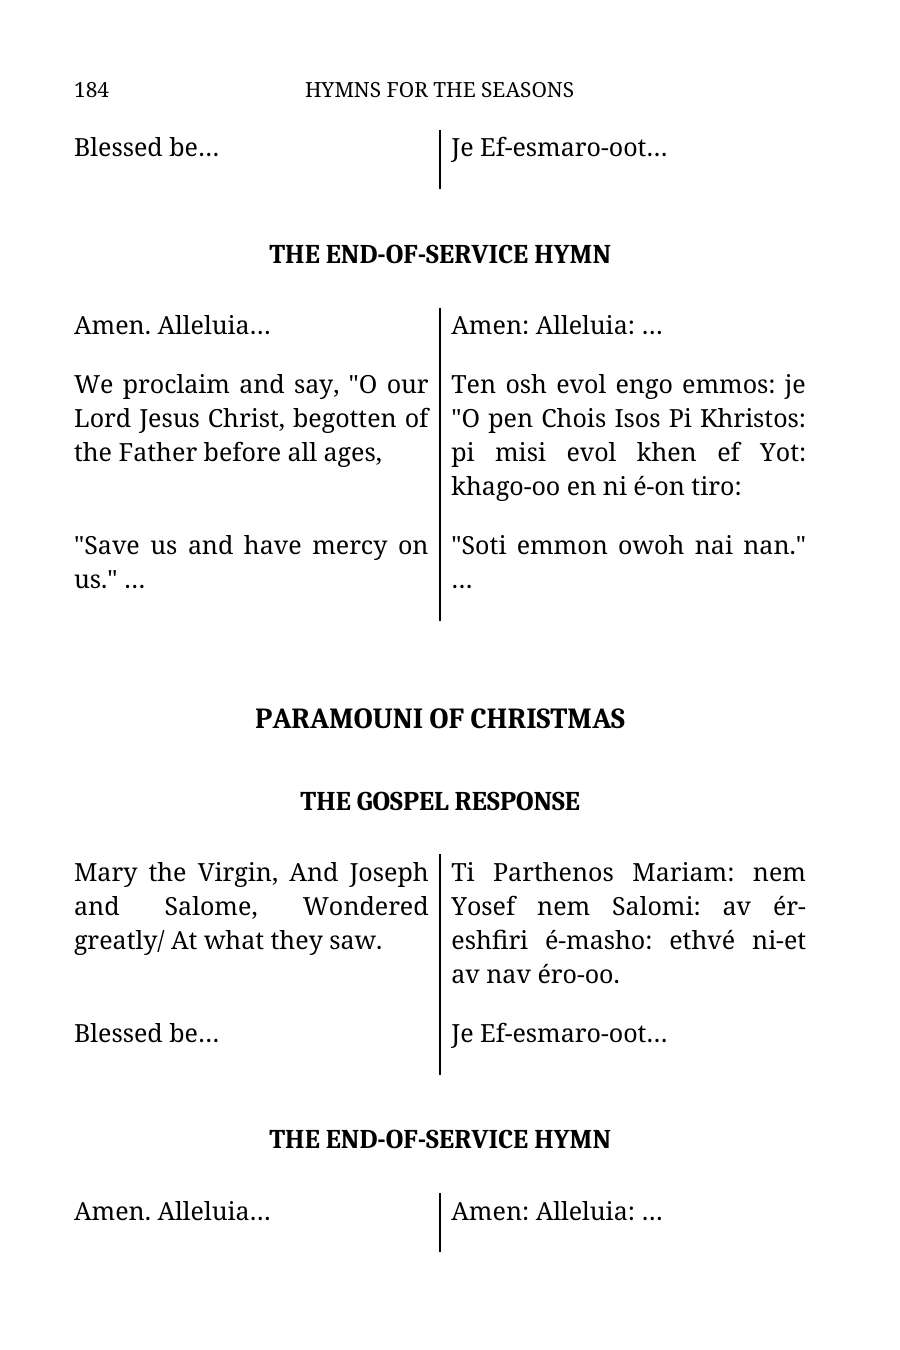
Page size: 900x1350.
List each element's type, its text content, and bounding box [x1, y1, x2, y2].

subtitle THE GOSPEL RESPONSE [74, 786, 806, 817]
table_cell Je Ef-esmaro-oot… [441, 130, 817, 189]
table_header Mary the Virgin, And Joseph and Salome, Wondered greatly/ At what they saw. [63, 854, 439, 1016]
table_cell Je Ef-esmaro-oot… [441, 1016, 817, 1074]
table_header Ti Parthenos Mariam: nem Yosef nem Salomi: av ér-eshfiri é-masho: ethvé ni-et av nav éro-oo. [441, 854, 817, 1016]
table_header Amen: Alleluia: … [441, 307, 817, 366]
table_cell "Soti emmon owoh nai nan." … [441, 528, 817, 621]
subtitle THE END-OF-SERVICE HYMN [74, 239, 806, 270]
table_cell "Save us and have mercy on us." … [63, 528, 439, 621]
subtitle PARAMOUNI OF CHRISTMAS [74, 702, 806, 736]
table_cell We proclaim and say, "O our Lord Jesus Christ, begotten of the Father before all ages, [63, 366, 439, 528]
subtitle THE END-OF-SERVICE HYMN [74, 1124, 806, 1156]
table_header Amen: Alleluia: … [441, 1193, 817, 1252]
table_header Amen. Alleluia… [63, 307, 440, 366]
table_cell Blessed be… [63, 1016, 439, 1074]
table_cell Ten osh evol engo emmos: je "O pen Chois Isos Pi Khristos: pi misi evol khen ef Yot: khago-oo en ni é-on tiro: [441, 366, 817, 528]
table_header Amen. Alleluia… [63, 1193, 439, 1252]
table_cell Blessed be… [63, 130, 439, 189]
